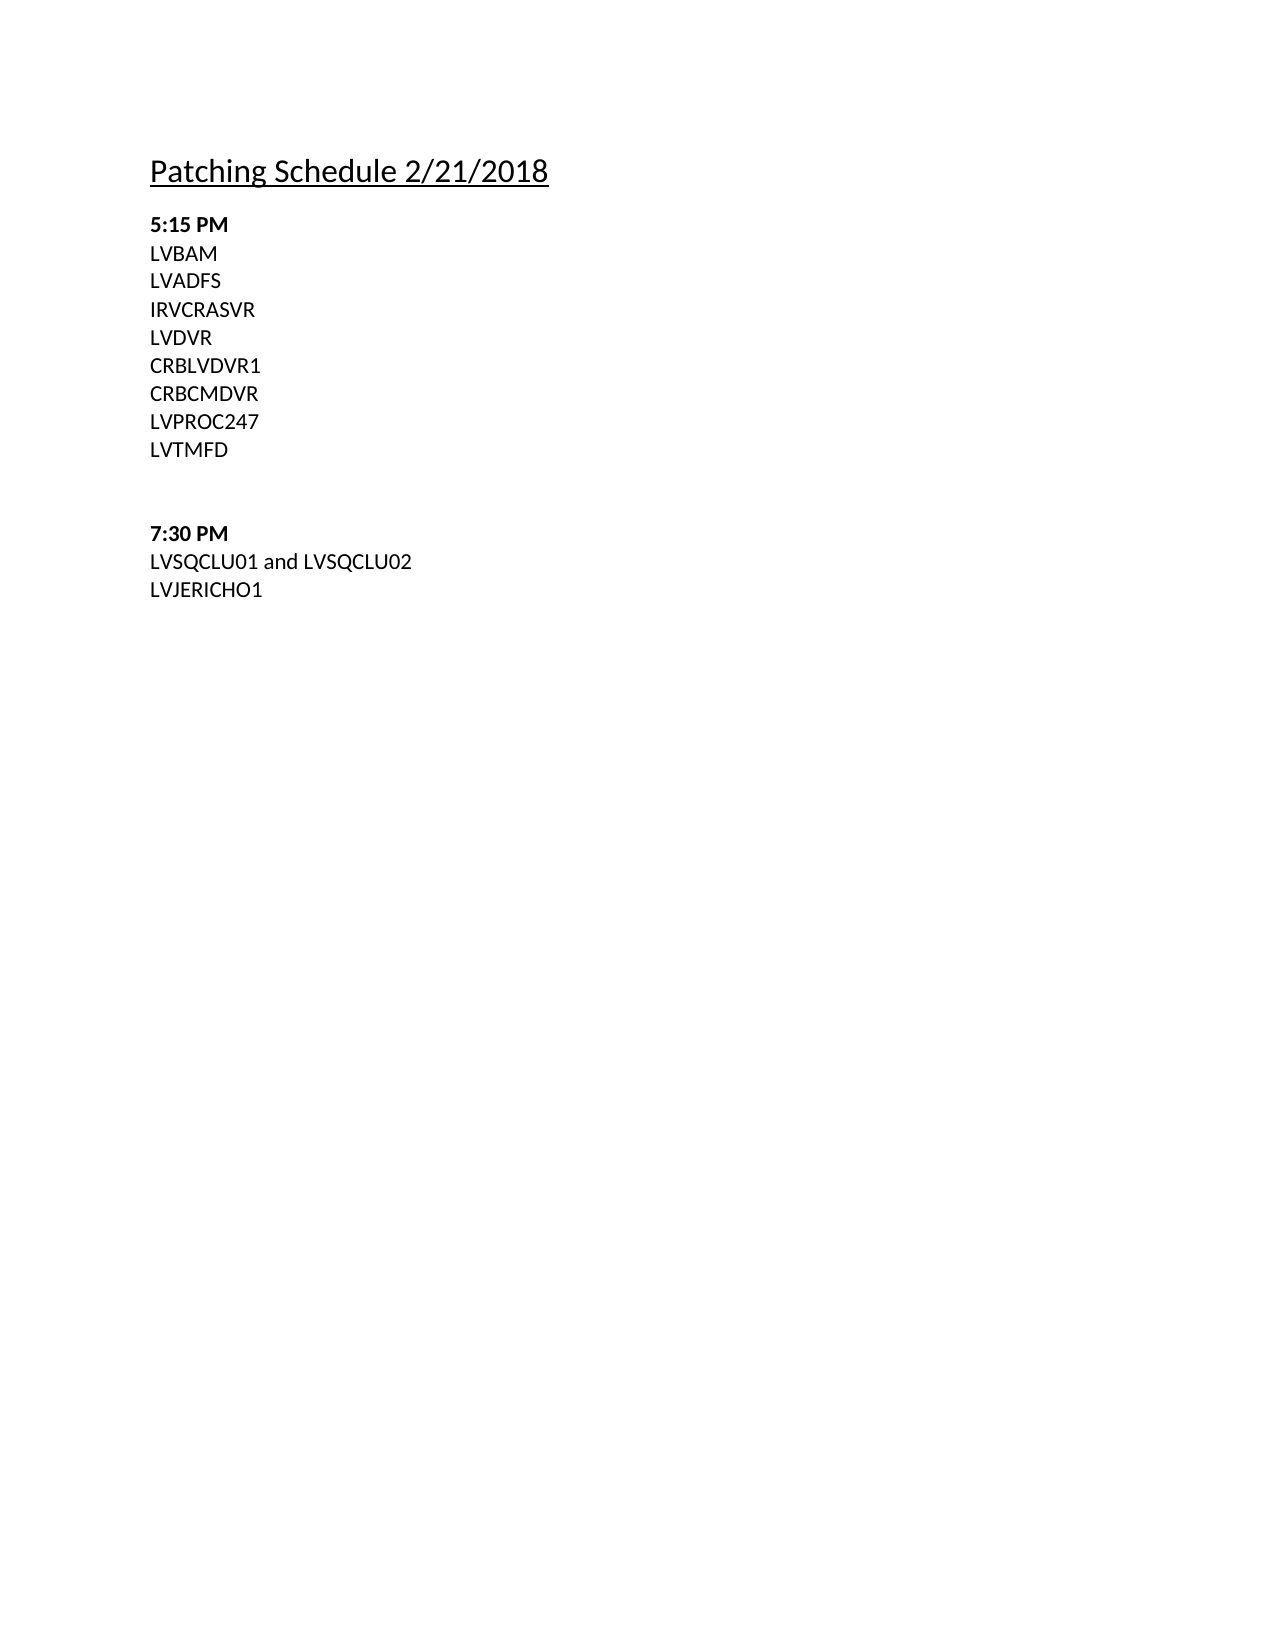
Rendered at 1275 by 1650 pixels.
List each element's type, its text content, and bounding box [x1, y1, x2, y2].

text LVADFS [150, 267, 1125, 295]
text LVBAM [150, 239, 1125, 267]
text LVPROC247 [150, 407, 1125, 435]
text Patching Schedule 2/21/2018 [150, 150, 1125, 191]
text 5:15 PM [150, 211, 1125, 239]
text 7:30 PM [150, 519, 1125, 547]
text CRBLVDVR1 [150, 351, 1125, 379]
text LVDVR [150, 323, 1125, 351]
text IRVCRASVR [150, 295, 1125, 323]
text CRBCMDVR [150, 379, 1125, 407]
text LVJERICHO1 [150, 575, 1125, 603]
text LVSQCLU01 and LVSQCLU02 [150, 547, 1125, 575]
text LVTMFD [150, 435, 1125, 463]
